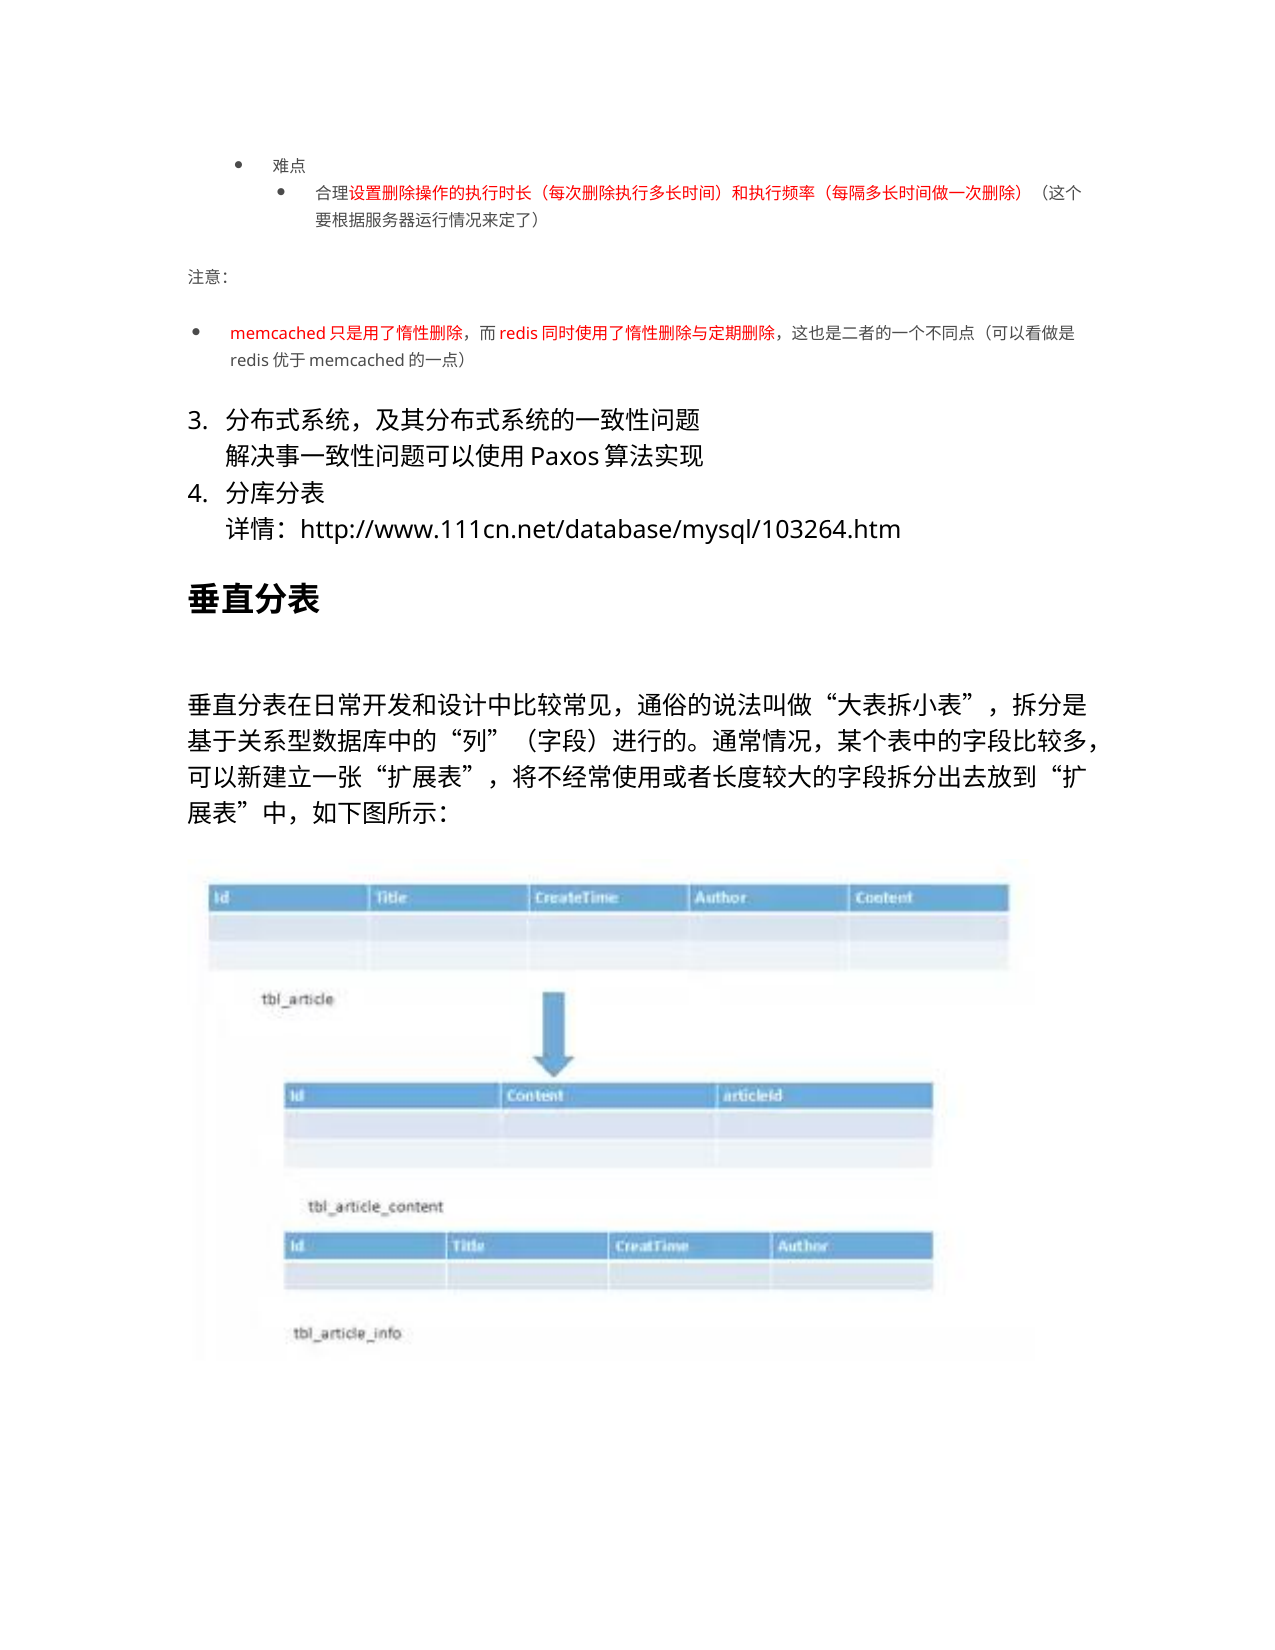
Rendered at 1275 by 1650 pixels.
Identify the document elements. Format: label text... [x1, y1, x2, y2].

text 详情：http://www.111cn.net/database/mysql/103264.htm [225, 509, 1087, 546]
text 注意： [187, 261, 1087, 288]
list 分布式系统，及其分布式系统的一致性问题 [187, 401, 1087, 437]
list memcached只是用了惰性删除，而redis同时使用了惰性删除与定期删除，这也是二者的一个不同点（可以看做是redis优于memcached的一点） [192, 317, 1087, 371]
list 分库分表 [187, 473, 1087, 509]
text 垂直分表在日常开发和设计中比较常见，通俗的说法叫做“大表拆小表”，拆分是基于关系型数据库中的“列”（字段）进行的。通常情况，某个表中的字段比较多，可以新建立一张“扩展表”，将不经常使用或者长度较大的字段拆分出去放到“扩展表”中，如下图所示： [187, 685, 1087, 830]
subtitle 垂直分表 [187, 573, 1087, 621]
text 解决事一致性问题可以使用Paxos算法实现 [225, 437, 1087, 473]
list 难点 [235, 150, 1087, 177]
picture [187, 859, 1047, 1383]
list 合理设置删除操作的执行时长（每次删除执行多长时间）和执行频率（每隔多长时间做一次删除）（这个要根据服务器运行情况来定了） [277, 177, 1087, 232]
